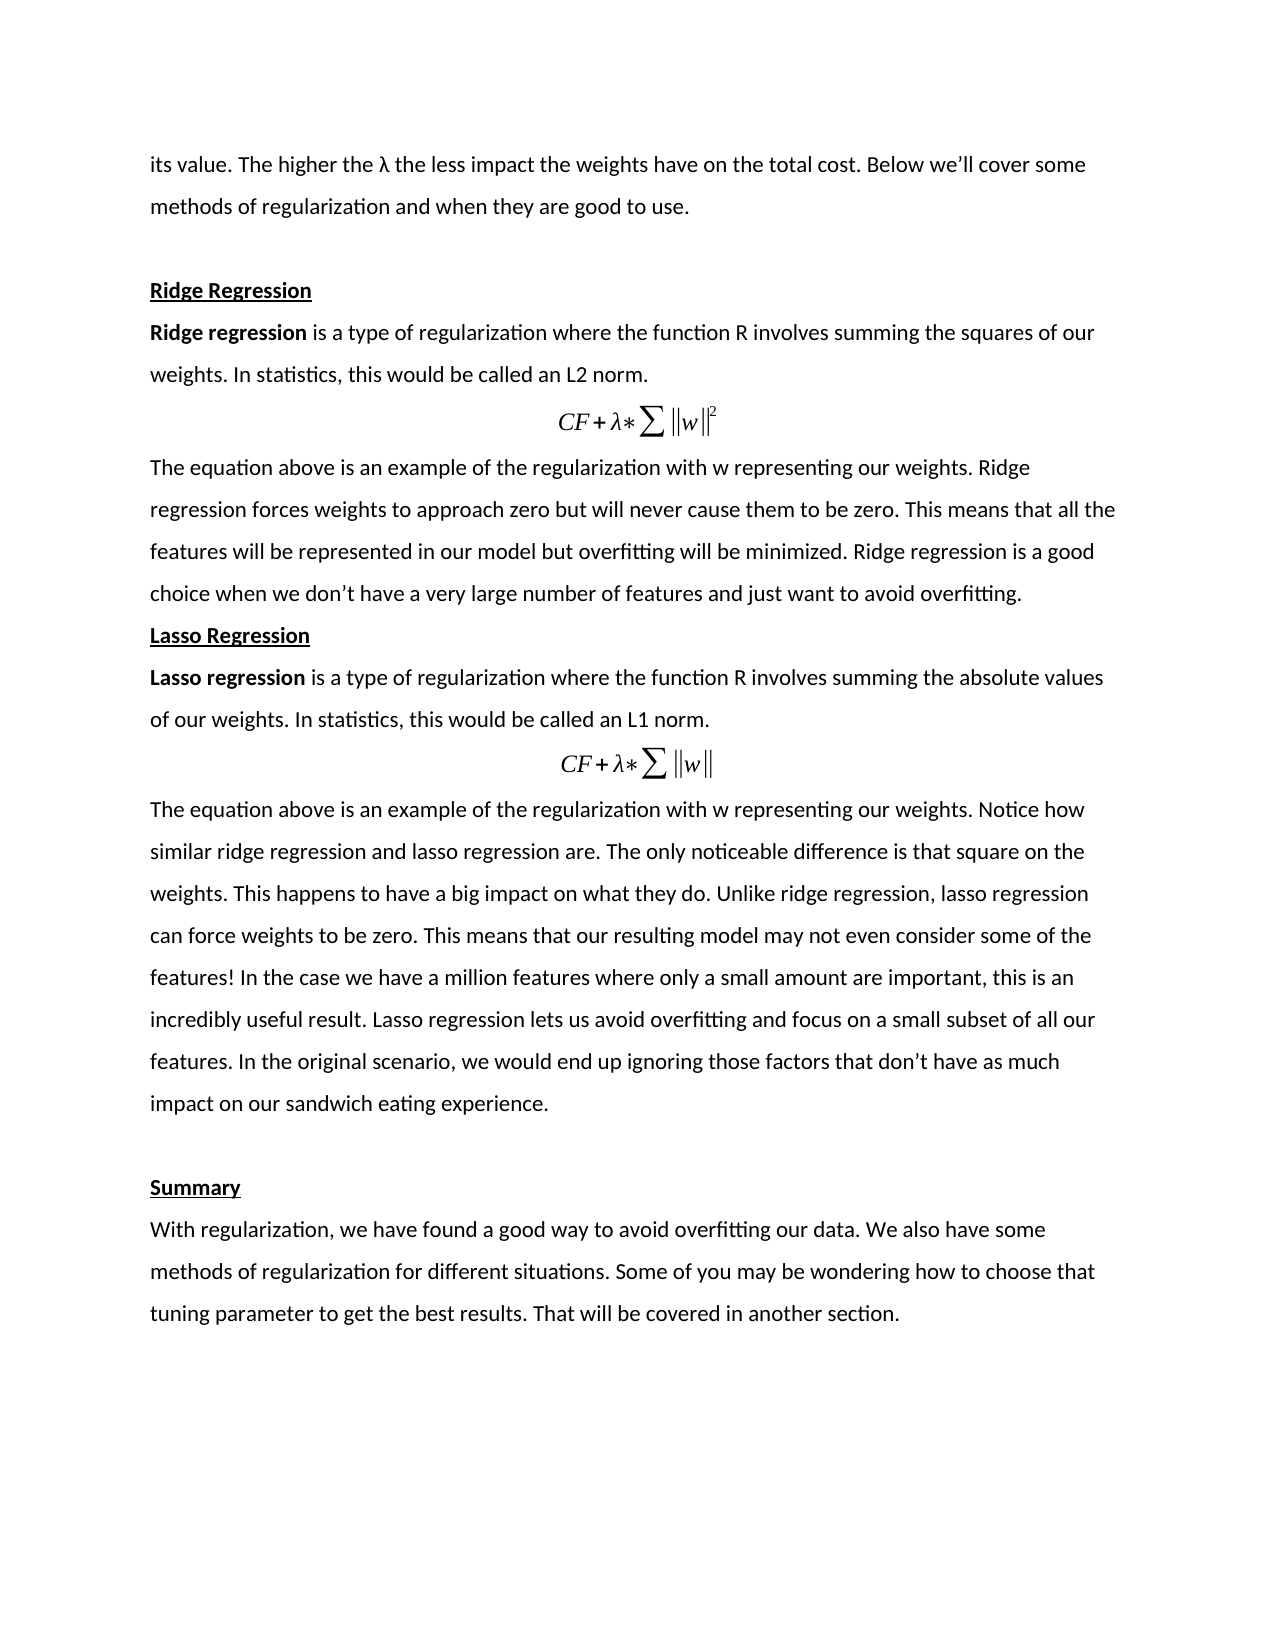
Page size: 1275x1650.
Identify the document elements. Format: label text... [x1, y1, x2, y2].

text Summary [150, 1173, 1125, 1201]
text Ridge Regression [150, 276, 1125, 304]
text The equation above is an example of the regularization with w representing our weights. Ridge regression forces weights to approach zero but will never cause them to be zero. This means that all the features will be represented in our model but overfitting will be minimized. Ridge regression is a good choice when we don’t have a very large number of features and just want to avoid overfitting. [150, 453, 1125, 607]
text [150, 150, 1125, 220]
text Lasso regression is a type of regularization where the function R involves summing the absolute values of our weights. In statistics, this would be called an L1 norm. [150, 663, 1125, 733]
text Ridge regression is a type of regularization where the function R involves summing the squares of our weights. In statistics, this would be called an L2 norm. [150, 318, 1125, 388]
text The equation above is an example of the regularization with w representing our weights. Notice how similar ridge regression and lasso regression are. The only noticeable difference is that square on the weights. This happens to have a big impact on what they do. Unlike ridge regression, lasso regression can force weights to be zero. This means that our resulting model may not even consider some of the features! In the case we have a million features where only a small amount are important, this is an incredibly useful result. Lasso regression lets us avoid overfitting and focus on a small subset of all our features. In the original scenario, we would end up ignoring those factors that don’t have as much impact on our sandwich eating experience. [150, 795, 1125, 1117]
text With regularization, we have found a good way to avoid overfitting our data. We also have some methods of regularization for different situations. Some of you may be wondering how to choose that tuning parameter to get the best results. That will be covered in another section. [150, 1215, 1125, 1327]
text Lasso Regression [150, 621, 1125, 649]
